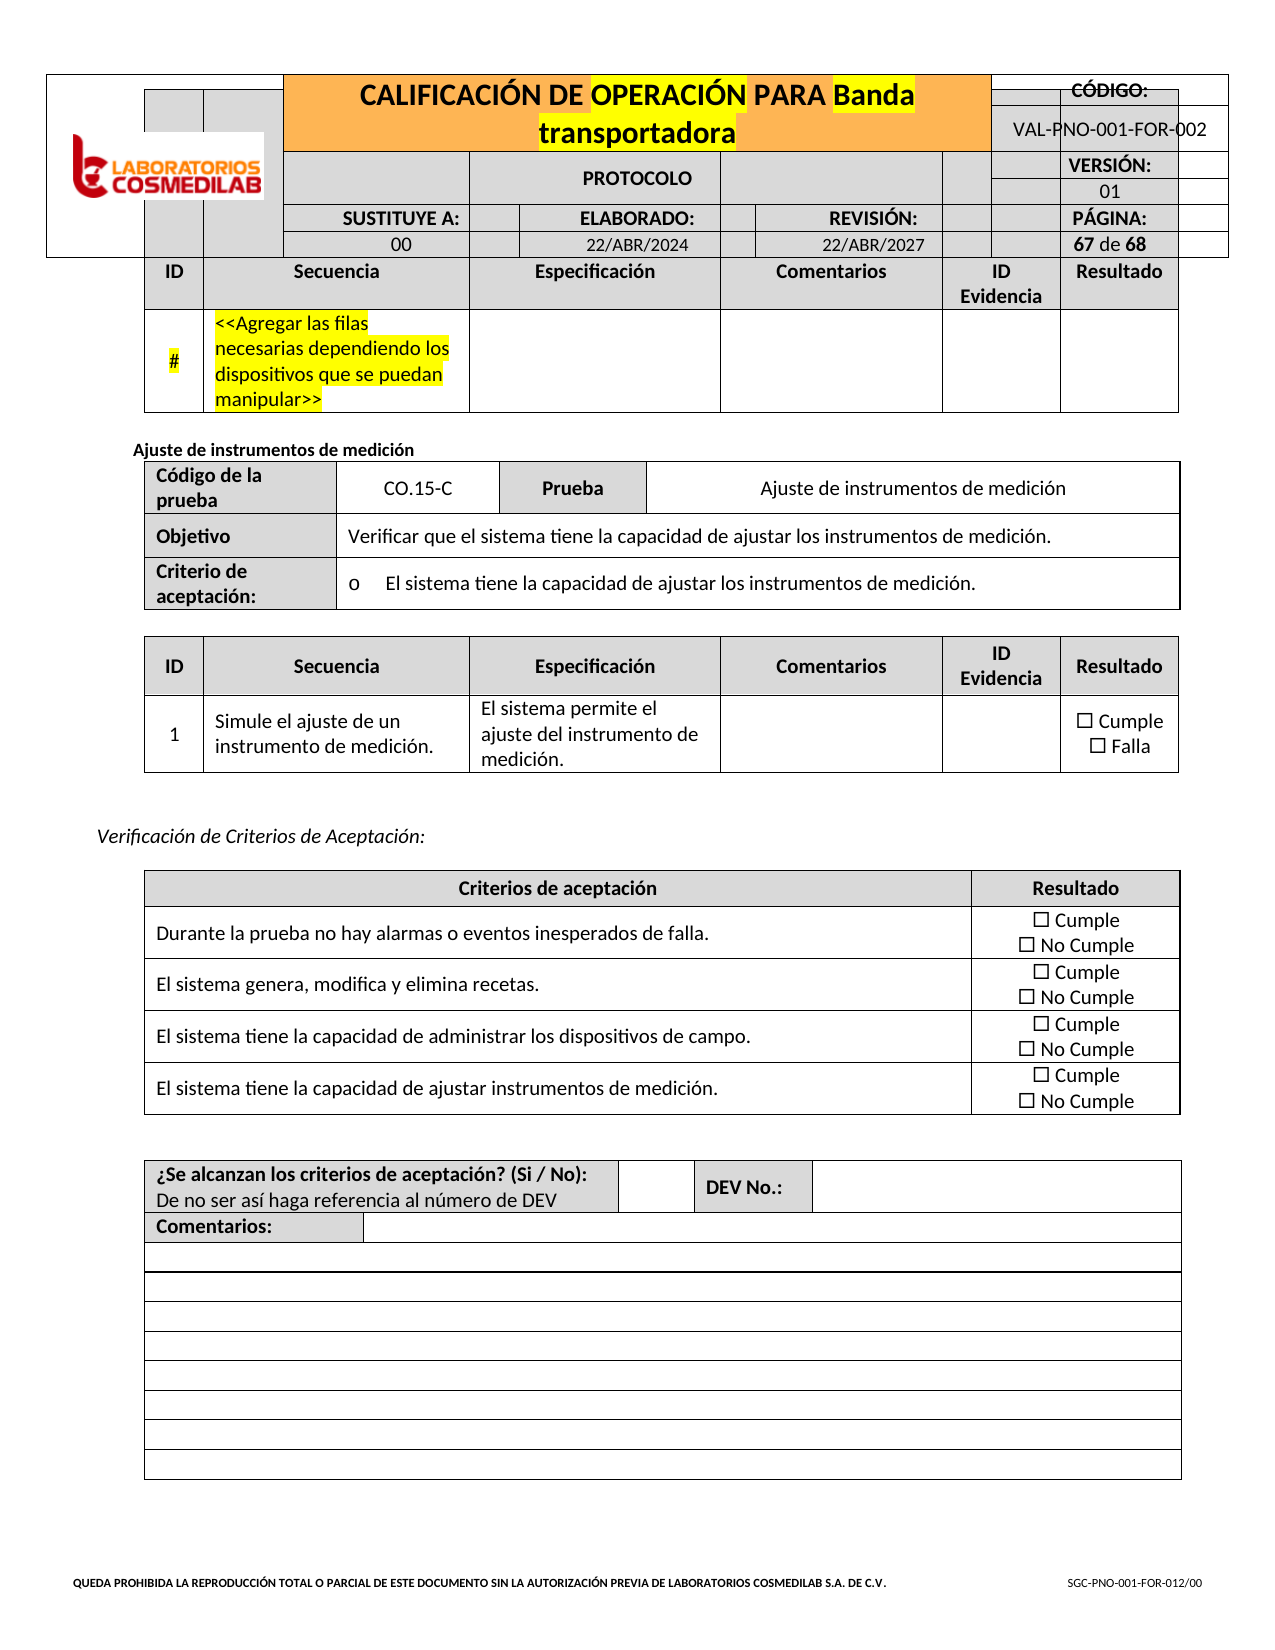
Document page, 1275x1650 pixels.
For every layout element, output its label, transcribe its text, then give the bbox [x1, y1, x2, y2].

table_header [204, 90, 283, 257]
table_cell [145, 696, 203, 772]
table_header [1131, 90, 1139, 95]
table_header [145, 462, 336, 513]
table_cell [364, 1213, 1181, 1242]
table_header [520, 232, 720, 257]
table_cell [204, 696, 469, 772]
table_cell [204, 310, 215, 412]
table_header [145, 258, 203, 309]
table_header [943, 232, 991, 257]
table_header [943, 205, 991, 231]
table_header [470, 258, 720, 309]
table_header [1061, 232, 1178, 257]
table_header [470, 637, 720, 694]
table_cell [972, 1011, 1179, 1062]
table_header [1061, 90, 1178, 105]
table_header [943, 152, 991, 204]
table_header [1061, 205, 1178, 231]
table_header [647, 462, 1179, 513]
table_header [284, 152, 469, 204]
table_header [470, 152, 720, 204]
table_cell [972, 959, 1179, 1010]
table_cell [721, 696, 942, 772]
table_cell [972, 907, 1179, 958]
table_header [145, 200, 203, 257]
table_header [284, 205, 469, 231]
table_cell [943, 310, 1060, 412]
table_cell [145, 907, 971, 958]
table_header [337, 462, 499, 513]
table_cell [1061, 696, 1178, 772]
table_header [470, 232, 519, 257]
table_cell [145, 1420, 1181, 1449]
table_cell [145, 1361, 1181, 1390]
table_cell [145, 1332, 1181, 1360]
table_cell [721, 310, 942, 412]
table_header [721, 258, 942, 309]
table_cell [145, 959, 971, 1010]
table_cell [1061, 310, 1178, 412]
picture [69, 132, 264, 200]
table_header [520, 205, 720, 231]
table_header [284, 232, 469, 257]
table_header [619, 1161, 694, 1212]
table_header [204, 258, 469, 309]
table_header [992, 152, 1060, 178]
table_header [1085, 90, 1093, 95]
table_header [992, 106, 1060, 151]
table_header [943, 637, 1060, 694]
list Verificación de Criterios de Aceptación: [97, 824, 1216, 849]
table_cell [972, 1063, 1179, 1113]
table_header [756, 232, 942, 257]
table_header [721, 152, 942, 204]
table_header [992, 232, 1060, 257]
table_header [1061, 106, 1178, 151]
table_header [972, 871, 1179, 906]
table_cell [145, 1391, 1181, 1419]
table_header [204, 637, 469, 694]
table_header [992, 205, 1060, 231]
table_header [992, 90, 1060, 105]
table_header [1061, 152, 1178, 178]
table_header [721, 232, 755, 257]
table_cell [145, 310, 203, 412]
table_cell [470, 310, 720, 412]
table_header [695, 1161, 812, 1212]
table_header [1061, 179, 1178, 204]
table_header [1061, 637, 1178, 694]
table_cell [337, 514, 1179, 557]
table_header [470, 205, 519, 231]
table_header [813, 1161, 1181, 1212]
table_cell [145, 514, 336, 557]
text Ajuste de instrumentos de medición [133, 438, 1216, 461]
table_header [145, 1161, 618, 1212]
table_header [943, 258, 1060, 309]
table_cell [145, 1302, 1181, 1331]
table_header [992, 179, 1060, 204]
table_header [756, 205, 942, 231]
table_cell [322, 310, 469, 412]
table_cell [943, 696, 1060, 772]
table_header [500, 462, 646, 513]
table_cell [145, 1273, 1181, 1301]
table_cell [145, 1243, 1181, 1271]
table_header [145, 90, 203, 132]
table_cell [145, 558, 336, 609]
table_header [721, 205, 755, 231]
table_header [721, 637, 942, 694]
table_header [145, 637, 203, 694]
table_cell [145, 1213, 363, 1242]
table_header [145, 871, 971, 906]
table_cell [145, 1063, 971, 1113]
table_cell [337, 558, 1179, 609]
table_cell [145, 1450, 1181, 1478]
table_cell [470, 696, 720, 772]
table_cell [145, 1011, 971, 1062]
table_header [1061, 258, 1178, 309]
